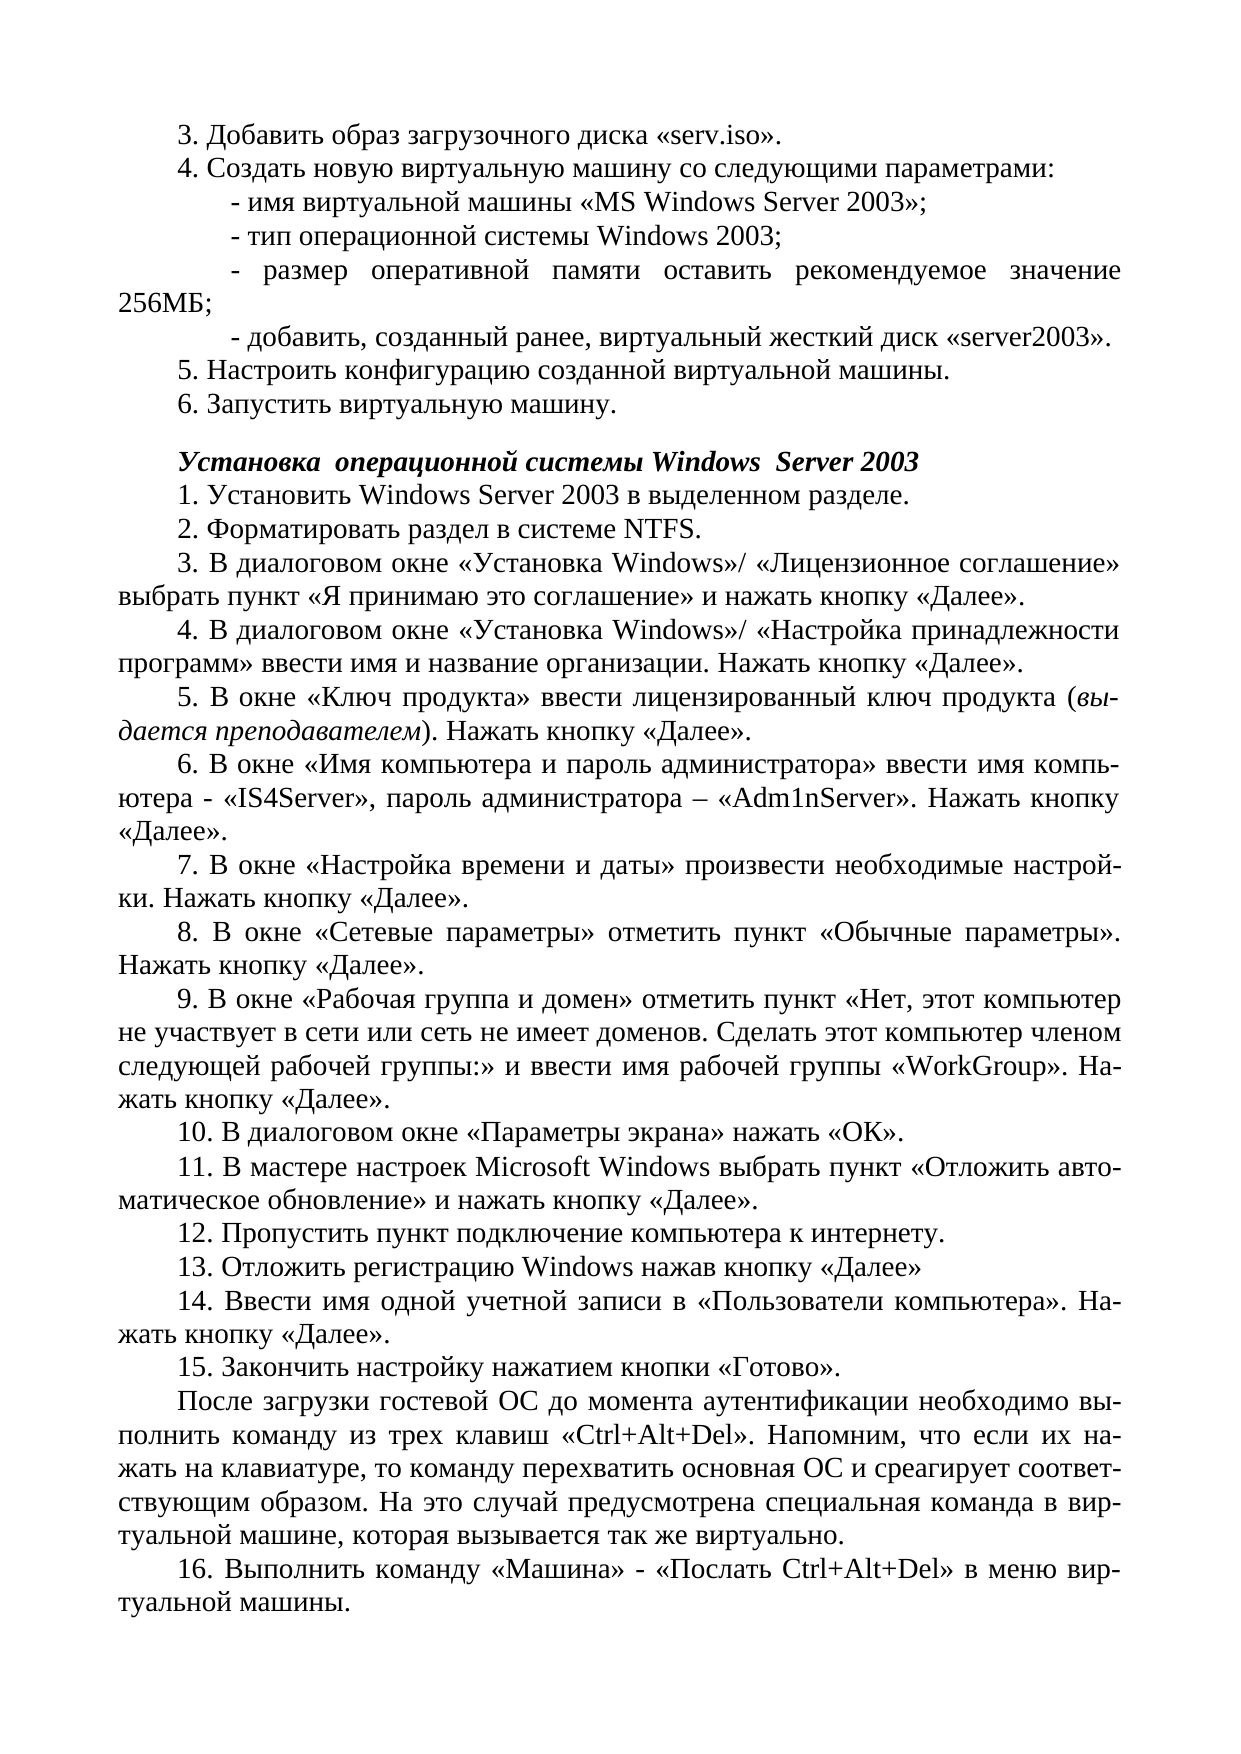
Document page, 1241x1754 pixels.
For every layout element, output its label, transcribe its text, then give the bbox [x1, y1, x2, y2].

list В диалоговом окне «Параметры экрана» нажать «ОК». [177, 1115, 1169, 1149]
list добавить, созданный ранее, виртуальный жесткий диск «server2003». [230, 319, 1169, 353]
list В мастере настроек Microsoft Windows выбрать пункт «Отложить авто- матическое обновление» и нажать кнопку «Далее». [118, 1149, 1122, 1216]
list Настроить конфигурацию созданной виртуальной машины. [177, 353, 1169, 386]
list Закончить настройку нажатием кнопки «Готово». [177, 1350, 1169, 1383]
list Добавить образ загрузочного диска «serv.iso». [177, 117, 1169, 151]
list Запустить виртуальную машину. [177, 386, 1169, 419]
list Выполнить команду «Машина» - «Послать Ctrl+Alt+Del» в меню вир- туальной машины. [118, 1551, 1122, 1618]
list В диалоговом окне «Установка Windows»/ «Настройка принадлежности программ» ввести имя и название организации. Нажать кнопку «Далее». [118, 612, 1122, 679]
list В окне «Имя компьютера и пароль администратора» ввести имя компь- ютера - «IS4Server», пароль администратора – «Adm1nServer». Нажать кнопку [118, 746, 1123, 813]
list В окне «Сетевые параметры» отметить пункт «Обычные параметры». Нажать кнопку «Далее». [118, 914, 1122, 981]
list В окне «Рабочая группа и домен» отметить пункт «Нет, этот компьютер не участвует в сети или сеть не имеет доменов. Сделать этот компьютер членом следующей рабочей группы:» и ввести имя рабочей группы «WorkGroup». На- жать кнопку «Далее». [118, 981, 1122, 1115]
list Установить Windows Server 2003 в выделенном разделе. [177, 478, 1169, 511]
list В окне «Настройка времени и даты» произвести необходимые настрой- ки. Нажать кнопку «Далее». [118, 847, 1122, 914]
list Пропустить пункт подключение компьютера к интернету. [177, 1216, 1169, 1249]
subtitle Установка операционной системы Windows Server 2003 [177, 445, 1169, 478]
list имя виртуальной машины «MS Windows Server 2003»; [230, 184, 1169, 218]
list Ввести имя одной учетной записи в «Пользователи компьютера». На- жать кнопку «Далее». [118, 1283, 1122, 1350]
list тип операционной системы Windows 2003; [230, 218, 1169, 252]
text «Далее». [118, 813, 1169, 847]
list Создать новую виртуальную машину со следующими параметрами: [177, 151, 1169, 184]
list Отложить регистрацию Windows нажав кнопку «Далее» [177, 1249, 1169, 1283]
list размер оперативной памяти оставить рекомендуемое значение [230, 252, 1169, 286]
list В диалоговом окне «Установка Windows»/ «Лицензионное соглашение» выбрать пункт «Я принимаю это соглашение» и нажать кнопку «Далее». [118, 545, 1123, 612]
text 256МБ; [118, 286, 1169, 319]
list Форматировать раздел в системе NTFS. [177, 511, 1169, 545]
text После загрузки гостевой ОС до момента аутентификации необходимо вы- полнить команду из трех клавиш «Ctrl+Alt+Del». Напомним, что если их на- жать на клавиатуре, то команду перехватить основная ОС и среагирует соответ- ствующим образом. На это случай предусмотрена специальная команда в вир- туальной машине, которая вызывается так же виртуально. [118, 1383, 1123, 1551]
list В окне «Ключ продукта» ввести лицензированный ключ продукта (вы- дается преподавателем). Нажать кнопку «Далее». [118, 679, 1123, 746]
